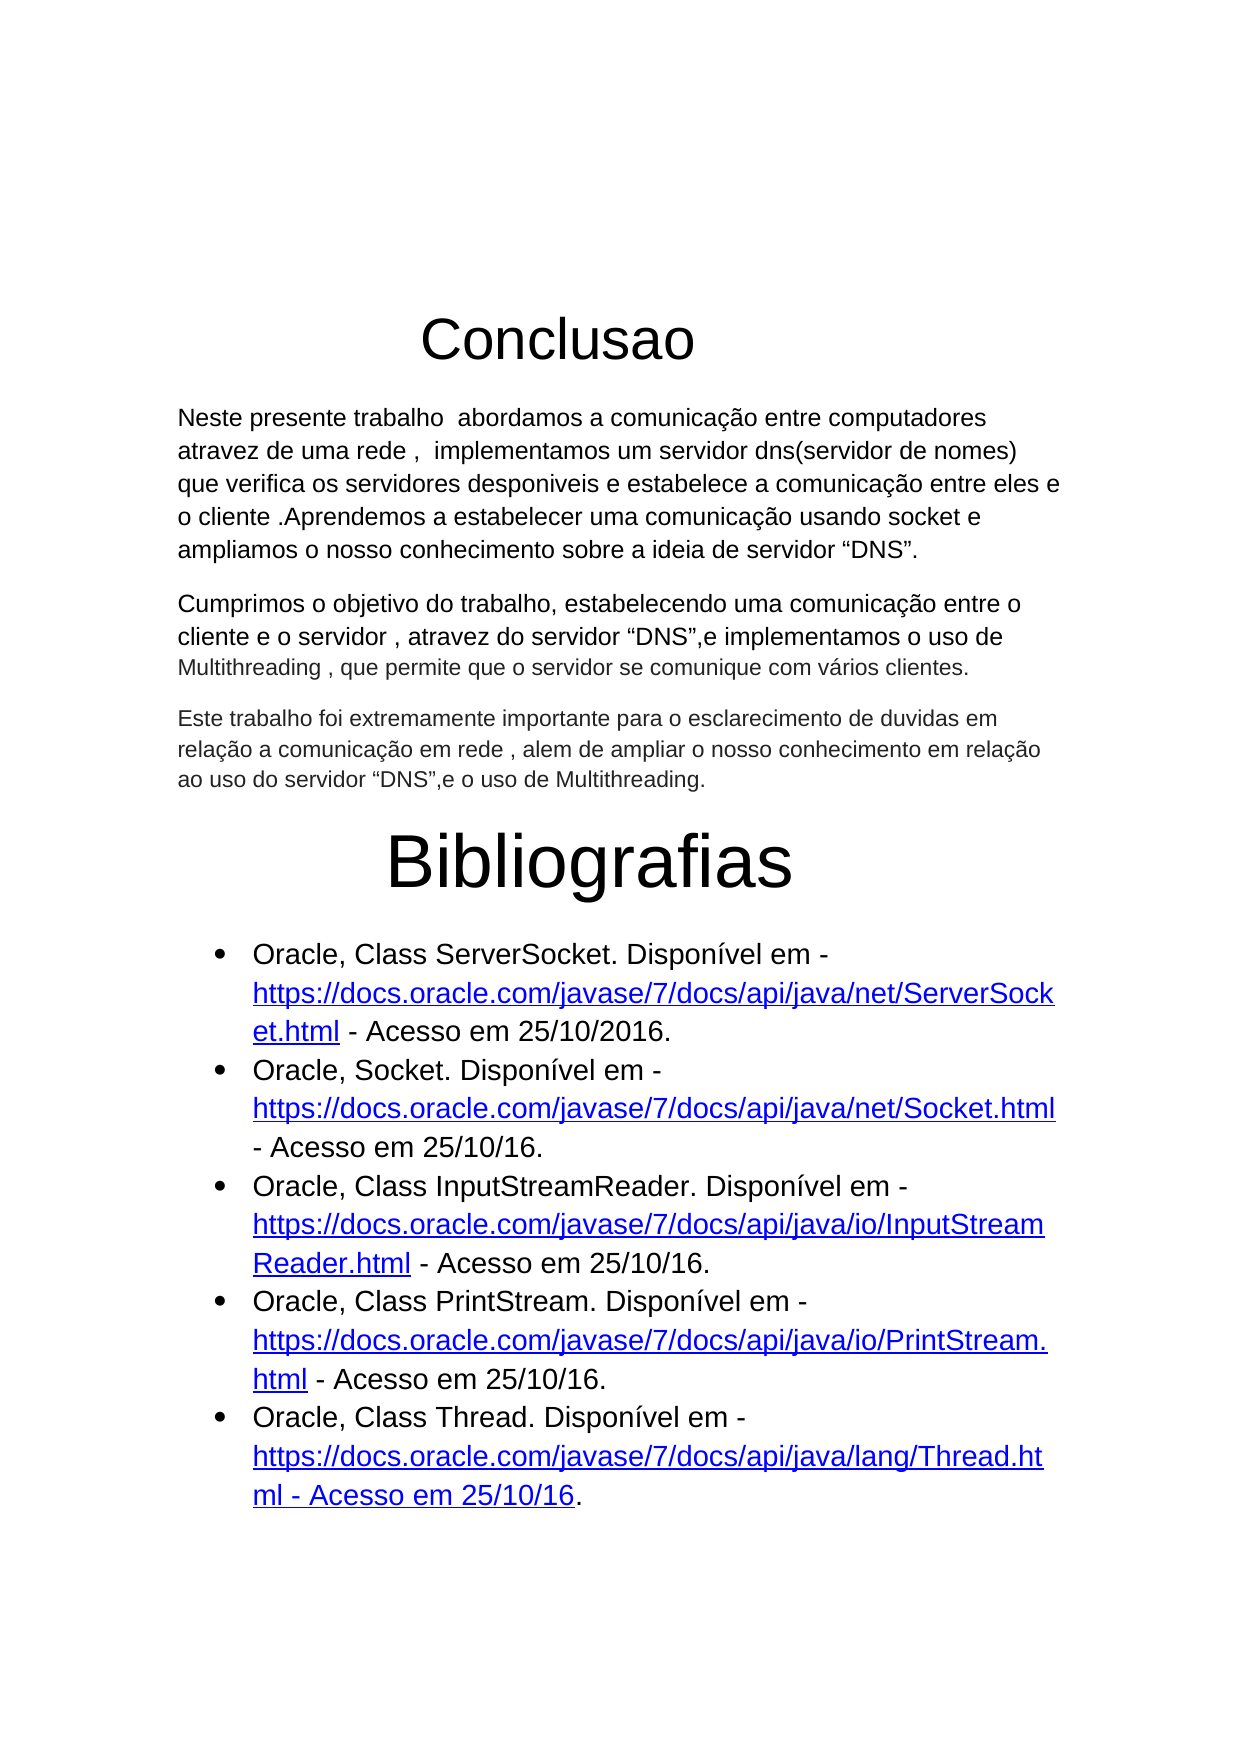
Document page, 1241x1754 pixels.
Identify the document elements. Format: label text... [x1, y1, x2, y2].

list Oracle, Class PrintStream. Disponível em - https://docs.oracle.com/javase/7/docs/api/java/io/PrintStream.html - Acesso em 25/10/16. [215, 1284, 1063, 1395]
text Bibliografias [177, 817, 1063, 903]
list Oracle, Class ServerSocket. Disponível em - https://docs.oracle.com/javase/7/docs/api/java/net/ServerSocket.html - Acesso em 25/10/2016. [215, 937, 1063, 1048]
list Oracle, Class InputStreamReader. Disponível em - https://docs.oracle.com/javase/7/docs/api/java/io/InputStreamReader.html - Acesso em 25/10/16. [215, 1168, 1063, 1279]
text Conclusao [177, 305, 1063, 372]
text Cumprimos o objetivo do trabalho, estabelecendo uma comunicação entre o cliente e o servidor , atravez do servidor “DNS”,e implementamos o uso de Multithreading , que permite que o servidor se comunique com vários clientes. [177, 589, 1063, 681]
list Oracle, Class Thread. Disponível em - https://docs.oracle.com/javase/7/docs/api/java/lang/Thread.html - Acesso em 25/10/16. [215, 1400, 1063, 1511]
text Neste presente trabalho abordamos a comunicação entre computadores atravez de uma rede , implementamos um servidor dns(servidor de nomes) que verifica os servidores desponiveis e estabelece a comunicação entre eles e o cliente .Aprendemos a estabelecer uma comunicação usando socket e ampliamos o nosso conhecimento sobre a ideia de servidor “DNS”. [177, 403, 1063, 564]
text Este trabalho foi extremamente importante para o esclarecimento de duvidas em relação a comunicação em rede , alem de ampliar o nosso conhecimento em relação ao uso do servidor “DNS”,e o uso de Multithreading. [177, 705, 1063, 792]
list Oracle, Socket. Disponível em - https://docs.oracle.com/javase/7/docs/api/java/net/Socket.html - Acesso em 25/10/16. [215, 1053, 1063, 1163]
